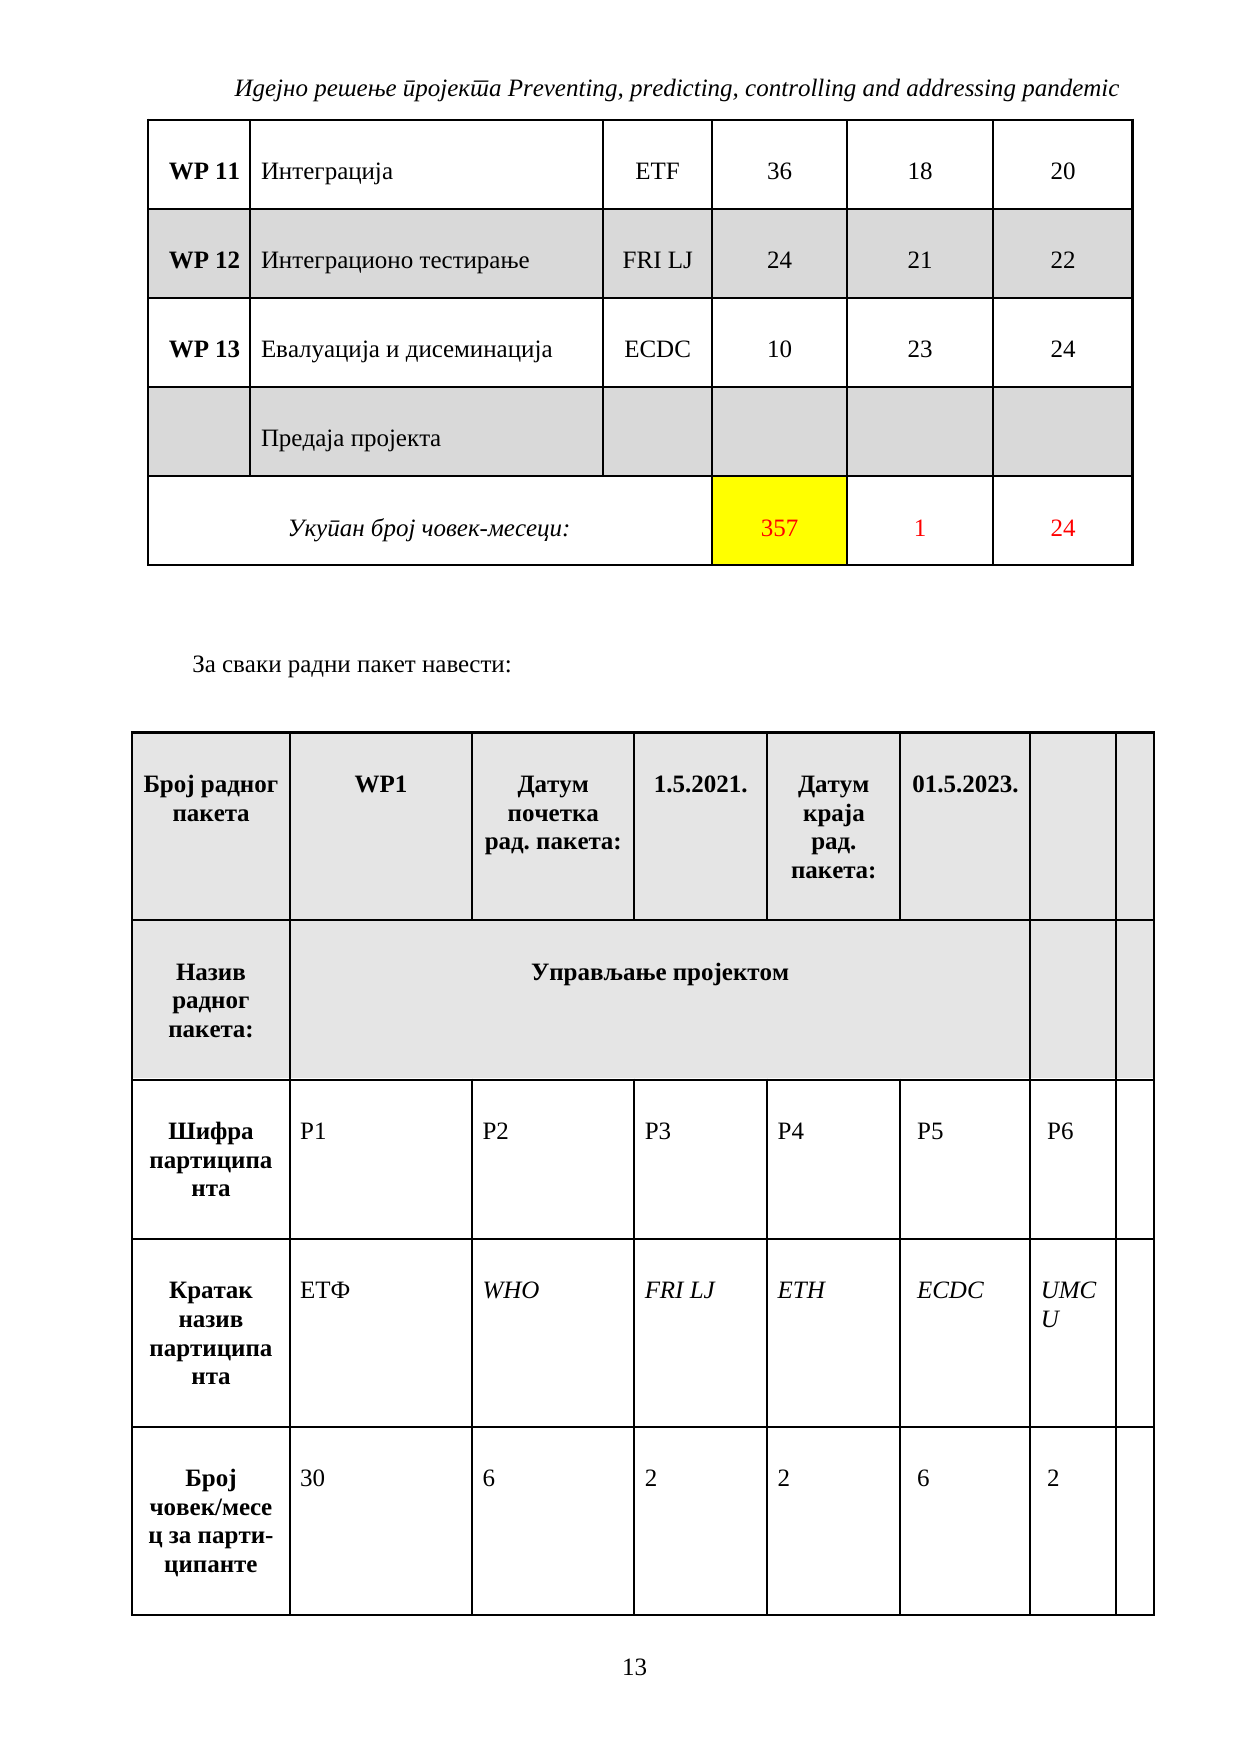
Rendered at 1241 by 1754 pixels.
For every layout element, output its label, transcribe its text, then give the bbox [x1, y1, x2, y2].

table_cell [149, 388, 249, 475]
table_cell 6 [473, 1428, 633, 1613]
table_cell [1031, 921, 1115, 1078]
table_cell Кратак назив партиципанта [133, 1240, 289, 1426]
table_header Број радног пакета [133, 734, 289, 919]
table_cell 23 [848, 299, 992, 386]
table_cell 24 [994, 477, 1131, 564]
table_cell P6 [1031, 1081, 1115, 1238]
table_cell 30 [291, 1428, 471, 1613]
table_cell WP 12 [149, 210, 249, 297]
table_cell WP 13 [149, 299, 249, 386]
table_cell 357 [713, 477, 846, 564]
table_cell Предаја пројекта [251, 388, 602, 475]
table_cell Назив радног пакета: [133, 921, 289, 1078]
table_cell P1 [291, 1081, 471, 1238]
table_header WP1 [291, 734, 471, 919]
table_cell P4 [768, 1081, 899, 1238]
table_cell FRI LJ [604, 210, 711, 297]
table_cell ECDC [901, 1240, 1029, 1426]
text За сваки радни пакет навести: [147, 649, 1122, 678]
table_cell 21 [848, 210, 992, 297]
table_cell P3 [635, 1081, 766, 1238]
table_cell 2 [635, 1428, 766, 1613]
table_cell Управљање пројектом [291, 921, 1029, 1078]
table_cell Интеграција [251, 121, 602, 208]
table_header 1.5.2021. [635, 734, 766, 919]
table_cell 2 [1031, 1428, 1115, 1613]
table_cell ETF [604, 121, 711, 208]
table_cell Шифра партиципанта [133, 1081, 289, 1238]
table_cell ECDC [604, 299, 711, 386]
table_cell 24 [994, 299, 1131, 386]
table_cell 24 [713, 210, 846, 297]
table_cell Евалуација и дисеминација [251, 299, 602, 386]
table_cell ETH [768, 1240, 899, 1426]
table_cell [1117, 1240, 1153, 1426]
table_cell 1 [848, 477, 992, 564]
table_cell 18 [848, 121, 992, 208]
table_cell [848, 388, 992, 475]
table_cell WHO [473, 1240, 633, 1426]
table_header [1031, 734, 1115, 919]
table_cell [604, 388, 711, 475]
table_header 01.5.2023. [901, 734, 1029, 919]
table_cell 6 [901, 1428, 1029, 1613]
table_cell FRI LJ [635, 1240, 766, 1426]
table_cell [1117, 1081, 1153, 1238]
table_cell Број човек/месец за парти-ципанте [133, 1428, 289, 1613]
table_cell ЕТФ [291, 1240, 471, 1426]
table_header [1117, 734, 1153, 919]
table_cell UMCU [1031, 1240, 1115, 1426]
table_header Датум краја рад. пакета: [768, 734, 899, 919]
table_cell Укупан број човек-месеци: [149, 477, 711, 564]
table_cell Интеграционо тестирање [251, 210, 602, 297]
table_cell 22 [994, 210, 1131, 297]
table_header Датум почетка рад. пакета: [473, 734, 633, 919]
table_cell 20 [994, 121, 1131, 208]
table_cell P5 [901, 1081, 1029, 1238]
table_cell [994, 388, 1131, 475]
table_cell [1117, 1428, 1153, 1613]
table_cell WP 11 [149, 121, 249, 208]
table_cell 2 [768, 1428, 899, 1613]
table_cell [1117, 921, 1153, 1078]
table_cell P2 [473, 1081, 633, 1238]
table_cell [713, 388, 846, 475]
table_cell 36 [713, 121, 846, 208]
table_cell 10 [713, 299, 846, 386]
